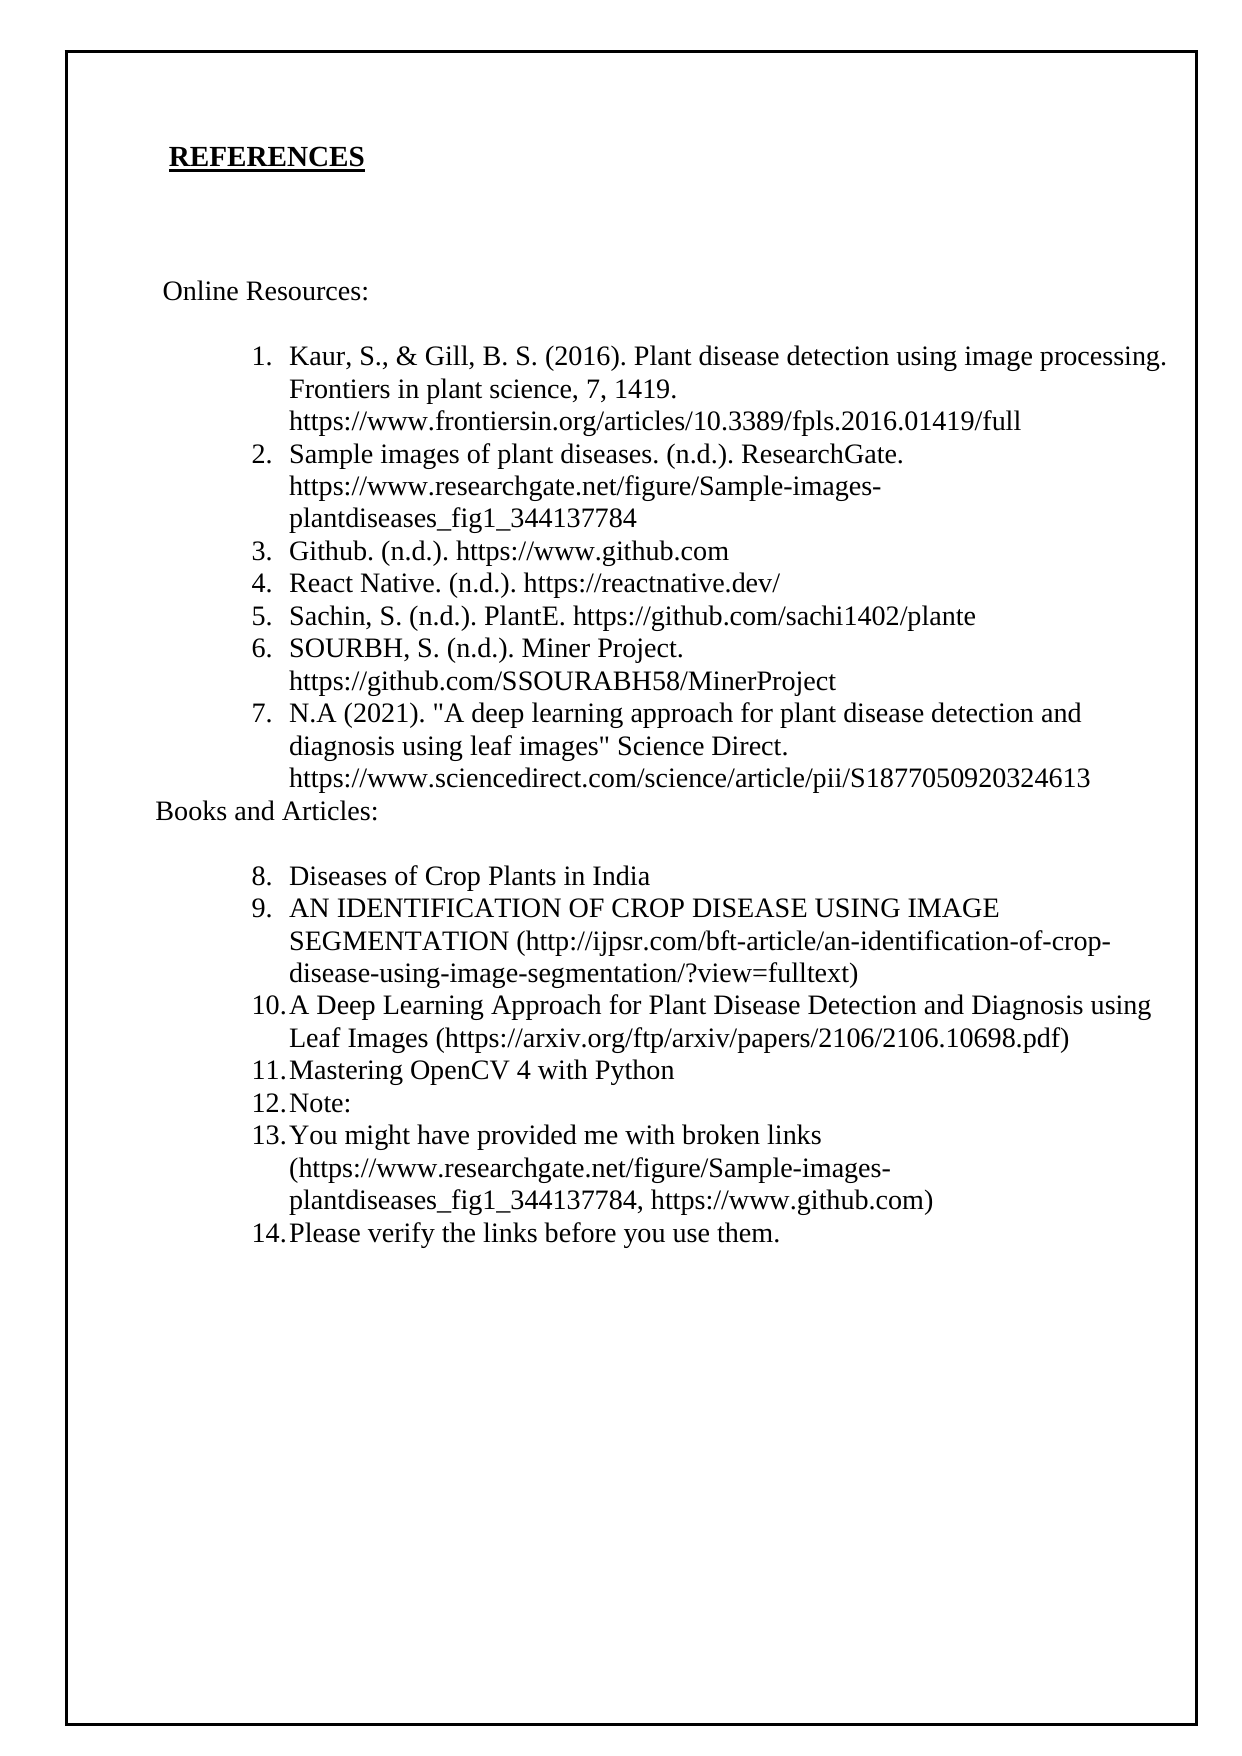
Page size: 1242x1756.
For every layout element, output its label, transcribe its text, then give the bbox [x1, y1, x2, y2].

subtitle REFERENCES [169, 139, 1171, 173]
list You might have provided me with broken links (https://www.researchgate.net/figure/Sample-images-plantdiseases_fig1_344137784, https://www.github.com) [251, 1118, 1171, 1216]
list Github. (n.d.). https://www.github.com [251, 534, 1171, 566]
list React Native. (n.d.). https://reactnative.dev/ [251, 566, 1171, 599]
list Sachin, S. (n.d.). PlantE. https://github.com/sachi1402/plante [251, 599, 1171, 631]
list Note: [251, 1086, 1171, 1118]
list AN IDENTIFICATION OF CROP DISEASE USING IMAGE SEGMENTATION (http://ijpsr.com/bft-article/an-identification-of-crop-disease-using-image-segmentation/?view=fulltext) [251, 891, 1171, 988]
list Kaur, S., & Gill, B. S. (2016). Plant disease detection using image processing. Frontiers in plant science, 7, 1419. https://www.frontiersin.org/articles/10.3389/fpls.2016.01419/full [251, 339, 1171, 437]
list Diseases of Crop Plants in India [251, 859, 1171, 891]
list A Deep Learning Approach for Plant Disease Detection and Diagnosis using Leaf Images (https://arxiv.org/ftp/arxiv/papers/2106/2106.10698.pdf) [251, 988, 1171, 1053]
list Please verify the links before you use them. [251, 1216, 1171, 1248]
text Online Resources: [106, 274, 1171, 307]
list N.A (2021). "A deep learning approach for plant disease detection and diagnosis using leaf images" Science Direct. https://www.sciencedirect.com/science/article/pii/S1877050920324613 [251, 696, 1171, 793]
list SOURBH, S. (n.d.). Miner Project. https://github.com/SSOURABH58/MinerProject [251, 631, 1171, 696]
list Mastering OpenCV 4 with Python [251, 1053, 1171, 1086]
list Sample images of plant diseases. (n.d.). ResearchGate. https://www.researchgate.net/figure/Sample-images-plantdiseases_fig1_344137784 [251, 437, 1171, 534]
text Books and Articles: [106, 794, 1171, 826]
